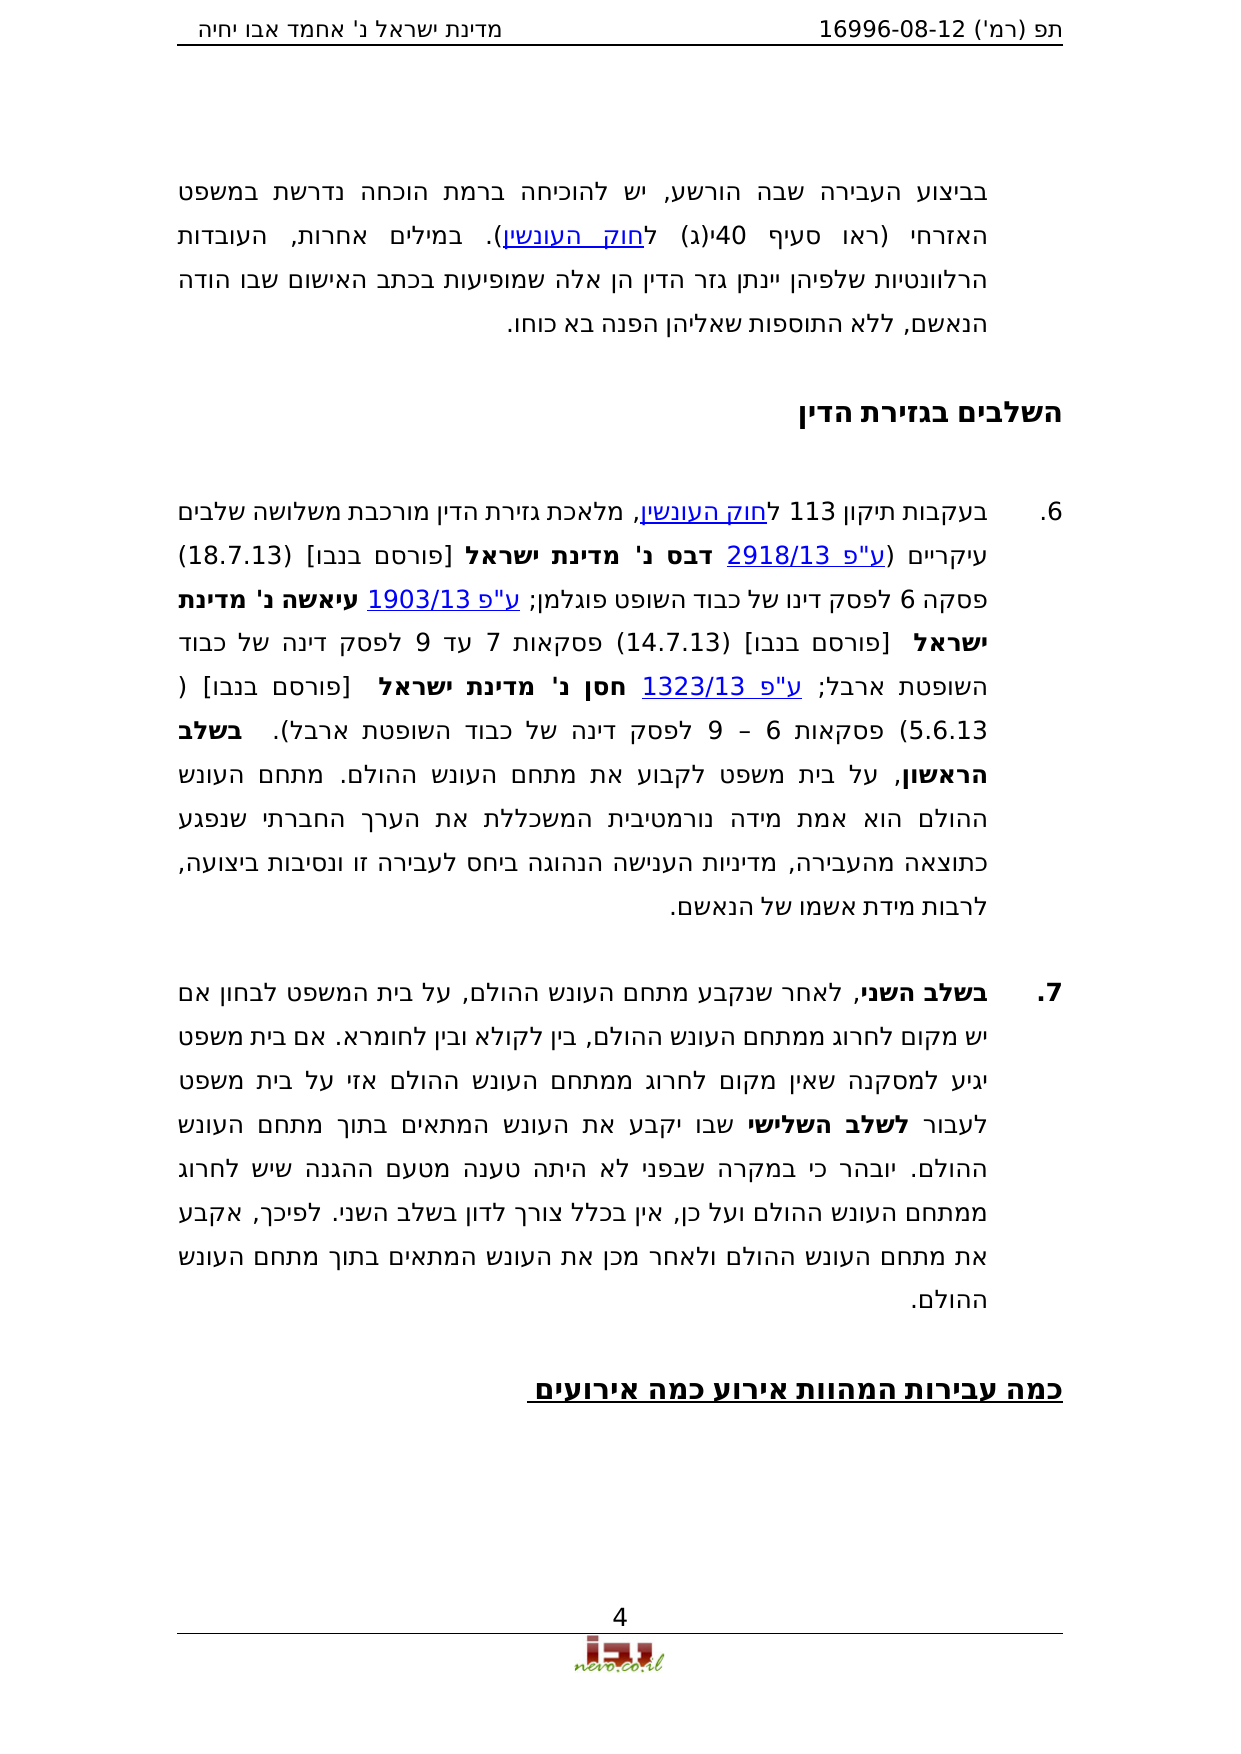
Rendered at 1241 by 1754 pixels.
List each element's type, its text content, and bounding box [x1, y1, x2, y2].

text 6. בעקבות תיקון 113 לחוק העונשין, מלאכת גזירת הדין מורכבת משלושה שלבים עיקריים (ע"פ 2918/13 דבס נ' מדינת ישראל [פורסם בנבו] (18.7.13) פסקה 6 לפסק דינו של כבוד השופט פוגלמן; ע"פ 1903/13 עיאשה נ' מדינת ישראל [פורסם בנבו] (14.7.13) פסקאות 7 עד 9 לפסק דינה של כבוד השופטת ארבל; ע"פ 1323/13 חסן נ' מדינת ישראל [פורסם בנבו] (5.6.13) פסקאות 6 – 9 לפסק דינה של כבוד השופטת ארבל). בשלב הראשון, על בית משפט לקבוע את מתחם העונש ההולם. מתחם העונש ההולם הוא אמת מידה נורמטיבית המשכללת את הערך החברתי שנפגע כתוצאה מהעבירה, מדיניות הענישה הנהוגה ביחס לעבירה זו ונסיבות ביצועה, לרבות מידת אשמו של הנאשם. [177, 497, 1063, 921]
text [177, 177, 1063, 338]
text השלבים בגזירת הדין [177, 396, 1063, 430]
text כמה עבירות המהוות אירוע כמה אירועים [177, 1372, 1063, 1406]
picture [574, 1635, 666, 1673]
text 7. בשלב השני, לאחר שנקבע מתחם העונש ההולם, על בית המשפט לבחון אם יש מקום לחרוג ממתחם העונש ההולם, בין לקולא ובין לחומרא. אם בית משפט יגיע למסקנה שאין מקום לחרוג ממתחם העונש ההולם אזי על בית משפט לעבור לשלב השלישי שבו יקבע את העונש המתאים בתוך מתחם העונש ההולם. יובהר כי במקרה שבפני לא היתה טענה מטעם ההגנה שיש לחרוג ממתחם העונש ההולם ועל כן, אין בכלל צורך לדון בשלב השני. לפיכך, אקבע את מתחם העונש ההולם ולאחר מכן את העונש המתאים בתוך מתחם העונש ההולם. [177, 979, 1063, 1315]
